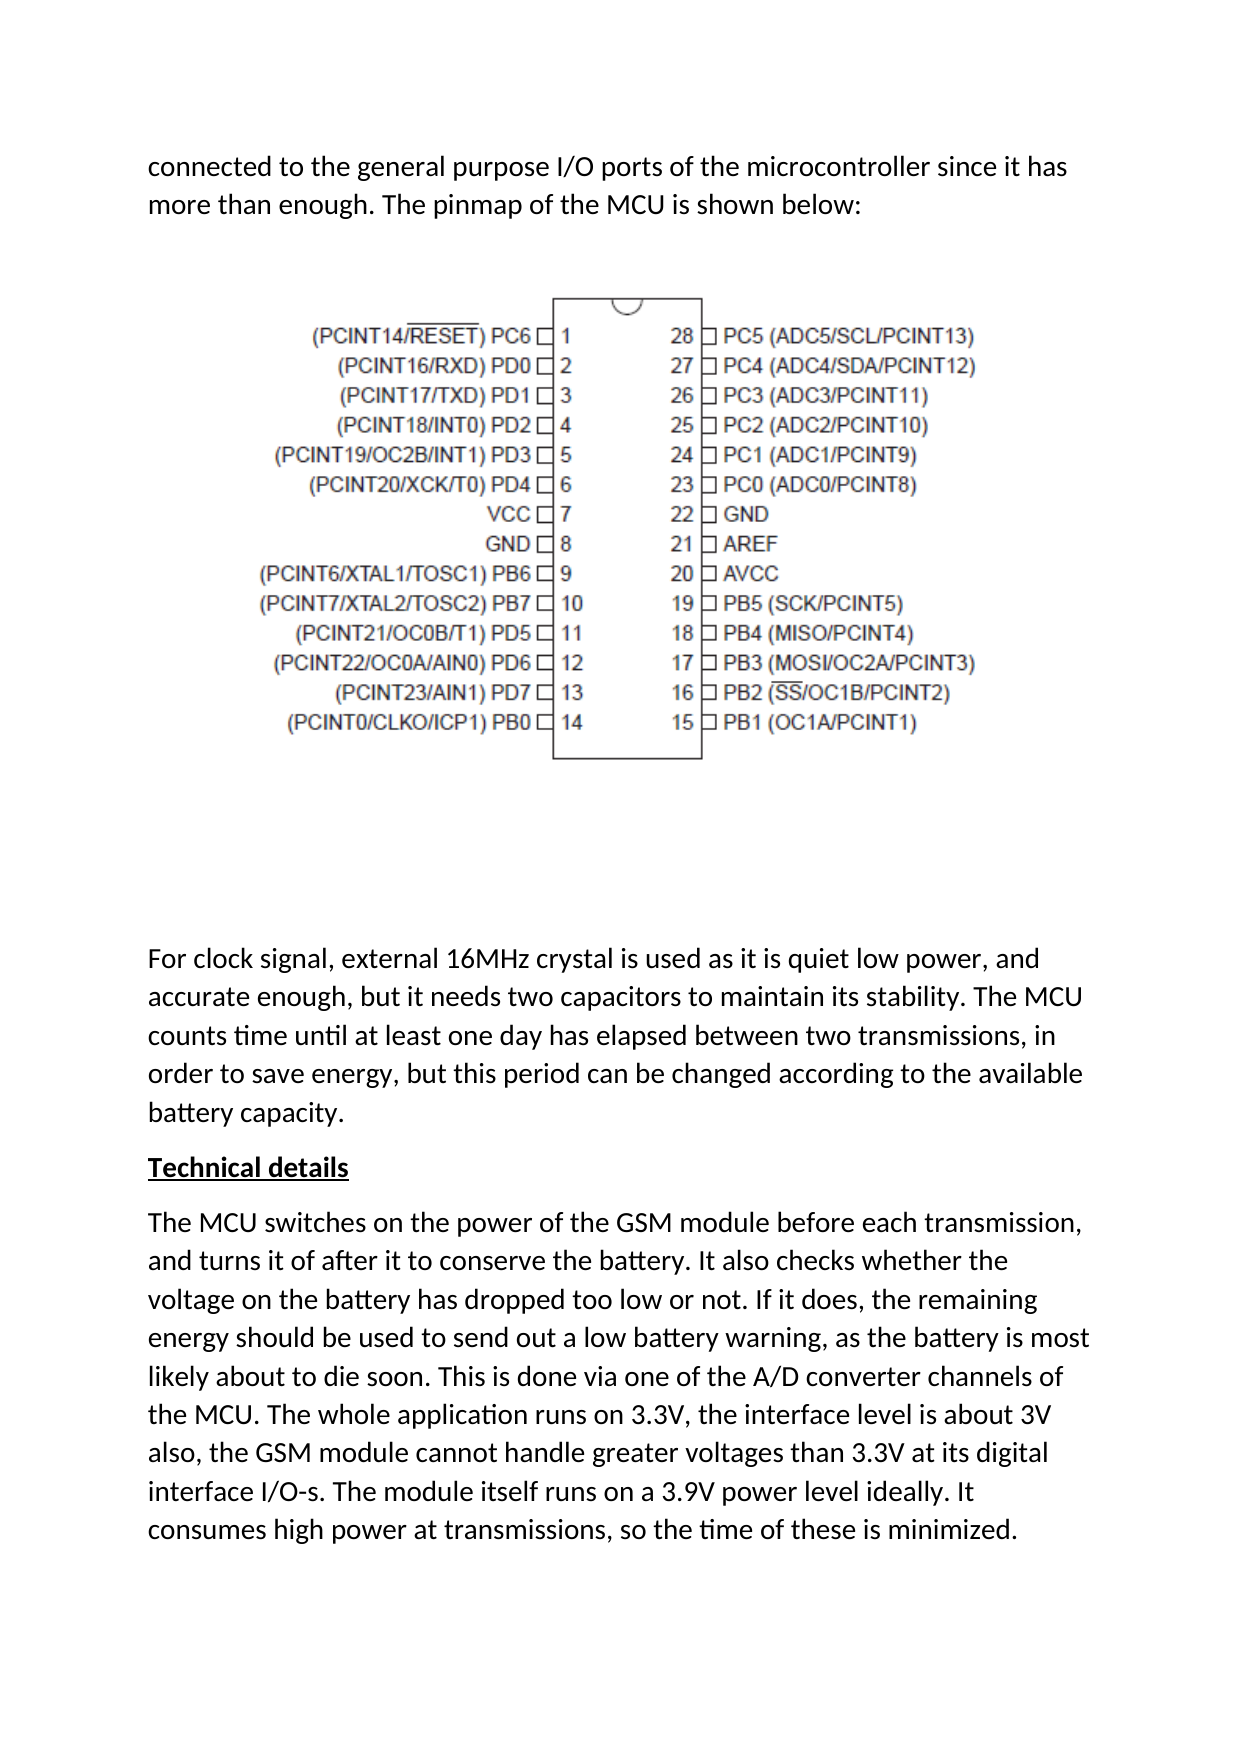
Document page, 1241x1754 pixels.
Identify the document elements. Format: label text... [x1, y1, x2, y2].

text The MCU switches on the power of the GSM module before each transmission, and turns it of after it to conserve the battery. It also checks whether the voltage on the battery has dropped too low or not. If it does, the remaining energy should be used to send out a low battery warning, as the battery is most likely about to die soon. This is done via one of the A/D converter channels of the MCU. The whole application runs on 3.3V, the interface level is about 3V also, the GSM module cannot handle greater voltages than 3.3V at its digital interface I/O-s. The module itself runs on a 3.9V power level ideally. It consumes high power at transmissions, so the time of these is minimized. [148, 1204, 1093, 1547]
text For clock signal, external 16MHz crystal is used as it is quiet low power, and accurate enough, but it needs two capacitors to maintain its stability. The MCU counts time until at least one day has elapsed between two transmissions, in order to save energy, but this period can be changed according to the available battery capacity. [148, 940, 1093, 1129]
picture [190, 242, 1050, 863]
text Technical details [148, 1149, 1093, 1184]
